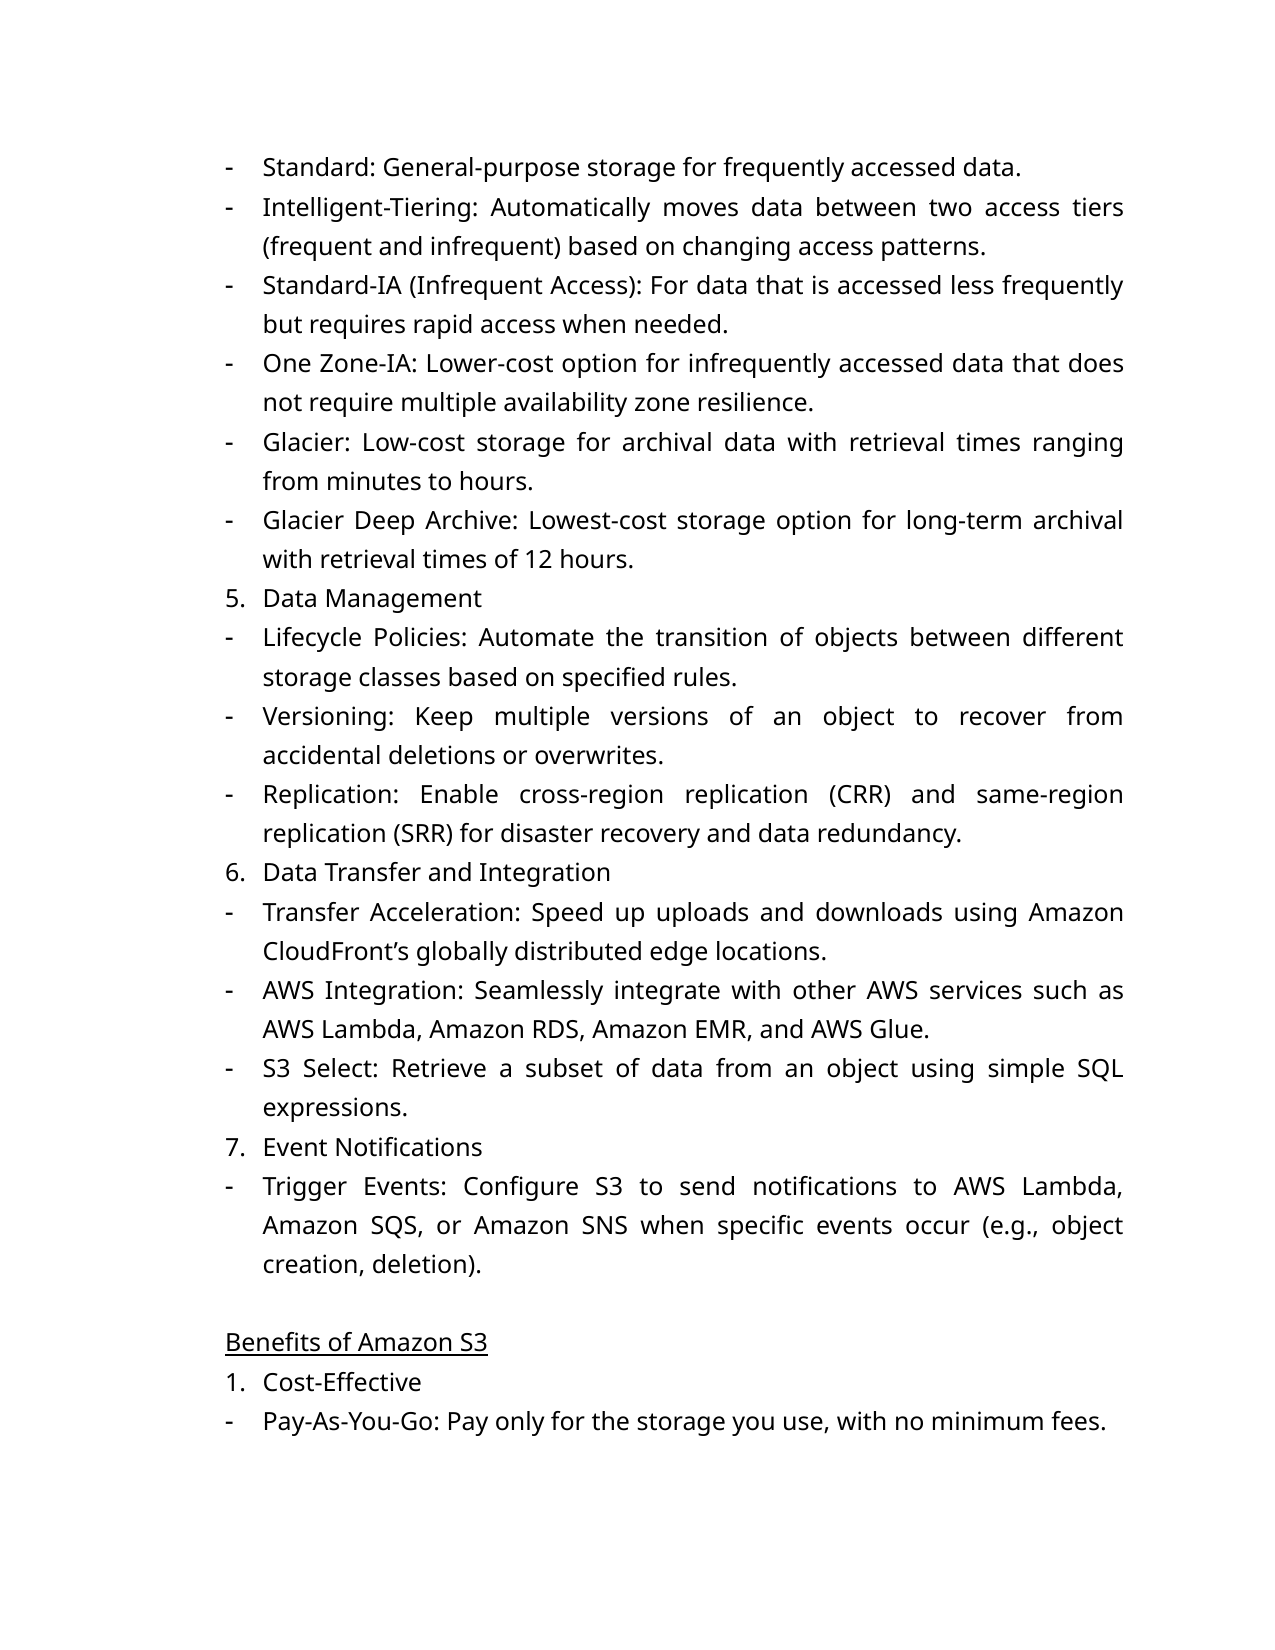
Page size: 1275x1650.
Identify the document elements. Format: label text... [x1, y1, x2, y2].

list Event Notifications [225, 1129, 1125, 1163]
list Cost-Effective [225, 1364, 1125, 1398]
list Intelligent-Tiering: Automatically moves data between two access tiers (frequent and infrequent) based on changing access patterns. [225, 189, 1125, 262]
list Pay-As-You-Go: Pay only for the storage you use, with no minimum fees. [225, 1403, 1125, 1437]
list S3 Select: Retrieve a subset of data from an object using simple SQL expressions. [225, 1051, 1125, 1124]
list Replication: Enable cross-region replication (CRR) and same-region replication (SRR) for disaster recovery and data redundancy. [225, 777, 1125, 850]
list Data Management [225, 581, 1125, 615]
list Lifecycle Policies: Automate the transition of objects between different storage classes based on specified rules. [225, 620, 1125, 693]
list Data Transfer and Integration [225, 855, 1125, 889]
list Versioning: Keep multiple versions of an object to recover from accidental deletions or overwrites. [225, 698, 1125, 772]
list Transfer Acceleration: Speed up uploads and downloads using Amazon CloudFront’s globally distributed edge locations. [225, 894, 1125, 967]
list Standard: General-purpose storage for frequently accessed data. [225, 150, 1125, 184]
list Benefits of Amazon S3 [225, 1325, 1125, 1359]
list Standard-IA (Infrequent Access): For data that is accessed less frequently but requires rapid access when needed. [225, 267, 1125, 341]
list One Zone-IA: Lower-cost option for infrequently accessed data that does not require multiple availability zone resilience. [225, 346, 1125, 419]
list AWS Integration: Seamlessly integrate with other AWS services such as AWS Lambda, Amazon RDS, Amazon EMR, and AWS Glue. [225, 972, 1125, 1046]
list Trigger Events: Configure S3 to send notifications to AWS Lambda, Amazon SQS, or Amazon SNS when specific events occur (e.g., object creation, deletion). [225, 1168, 1125, 1281]
list Glacier Deep Archive: Lowest-cost storage option for long-term archival with retrieval times of 12 hours. [225, 502, 1125, 576]
list Glacier: Low-cost storage for archival data with retrieval times ranging from minutes to hours. [225, 424, 1125, 497]
